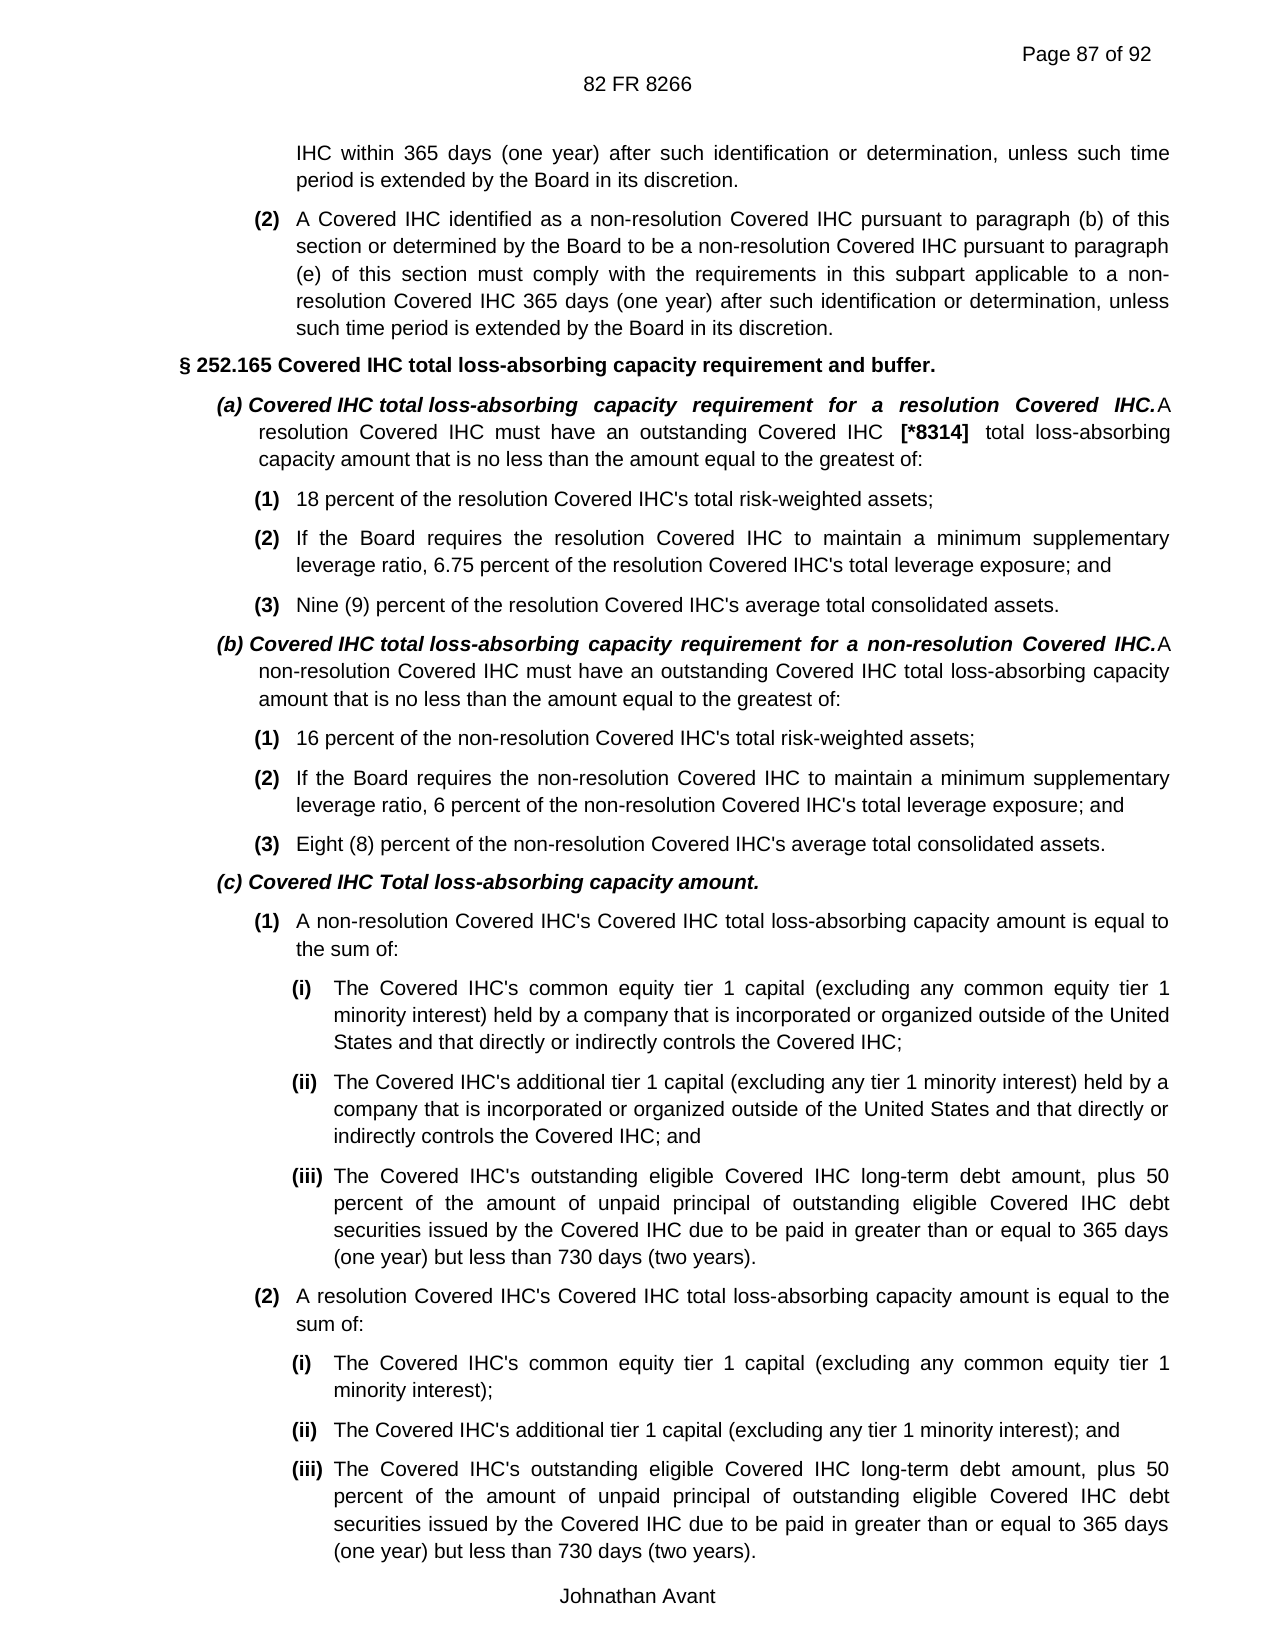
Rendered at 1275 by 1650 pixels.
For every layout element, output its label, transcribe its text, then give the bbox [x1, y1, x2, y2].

list The Covered IHC's common equity tier 1 capital (excluding any common equity tier 1 minority interest) held by a company that is incorporated or organized outside of the United States and that directly or indirectly controls the Covered IHC; [292, 973, 1171, 1054]
list The Covered IHC's additional tier 1 capital (excluding any tier 1 minority interest); and [292, 1414, 1171, 1442]
list The Covered IHC's outstanding eligible Covered IHC long-term debt amount, plus 50 percent of the amount of unpaid principal of outstanding eligible Covered IHC debt securities issued by the Covered IHC due to be paid in greater than or equal to 365 days (one year) but less than 730 days (two years). [292, 1454, 1171, 1562]
list The Covered IHC's common equity tier 1 capital (excluding any common equity tier 1 minority interest); [292, 1348, 1171, 1402]
list orbing capacity requirement for a non-resolution Covered IHC.A non-resolution Covered IHC must have an outstanding Covered IHC total loss-absorbing capacity amount that is no less than the amount equal to the greatest of: [217, 629, 1171, 710]
list Nine (9) percent of the resolution Covered IHC's average total consolidated assets. [254, 589, 1171, 617]
list 16 percent of the non-resolution Covered IHC's total risk-weighted assets; [254, 723, 1171, 750]
list orbing capacity requirement for a resolution Covered IHC.A resolution Covered IHC must have an outstanding Covered IHC [*8314] total loss-absorbing capacity amount that is no less than the amount equal to the greatest of: [217, 389, 1171, 471]
list The Covered IHC's additional tier 1 capital (excluding any tier 1 minority interest) held by a company that is incorporated or organized outside of the United States and that directly or indirectly controls the Covered IHC; and [292, 1067, 1171, 1148]
list 18 percent of the resolution Covered IHC's total risk-weighted assets; [254, 483, 1171, 510]
list If the Board requires the resolution Covered IHC to maintain a minimum supplementary leverage ratio, 6.75 percent of the resolution Covered IHC's total leverage exposure; and [254, 523, 1171, 577]
list If the Board requires the non-resolution Covered IHC to maintain a minimum supplementary leverage ratio, 6 percent of the non-resolution Covered IHC's total leverage exposure; and [254, 762, 1171, 817]
list A non-resolution Covered IHC's Covered IHC total loss-absorbing capacity amount is equal to the sum of: [254, 906, 1171, 960]
list orbing capacity amount. [217, 869, 1171, 894]
list The Covered IHC's outstanding eligible Covered IHC long-term debt amount, plus 50 percent of the amount of unpaid principal of outstanding eligible Covered IHC debt securities issued by the Covered IHC due to be paid in greater than or equal to 365 days (one year) but less than 730 days (two years). [292, 1160, 1171, 1269]
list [254, 137, 1171, 192]
list ss-absorbing capacity requirement and buffer. [179, 352, 1171, 377]
list A Covered IHC identified as a non-resolution Covered IHC pursuant to paragraph (b) of this section or determined by the Board to be a non-resolution Covered IHC pursuant to paragraph (e) of this section must comply with the requirements in this subpart applicable to a non-resolution Covered IHC 365 days (one year) after such identification or determination, unless such time period is extended by the Board in its discretion. [254, 204, 1171, 339]
list Eight (8) percent of the non-resolution Covered IHC's average total consolidated assets. [254, 829, 1171, 856]
list A resolution Covered IHC's Covered IHC total loss-absorbing capacity amount is equal to the sum of: [254, 1281, 1171, 1335]
